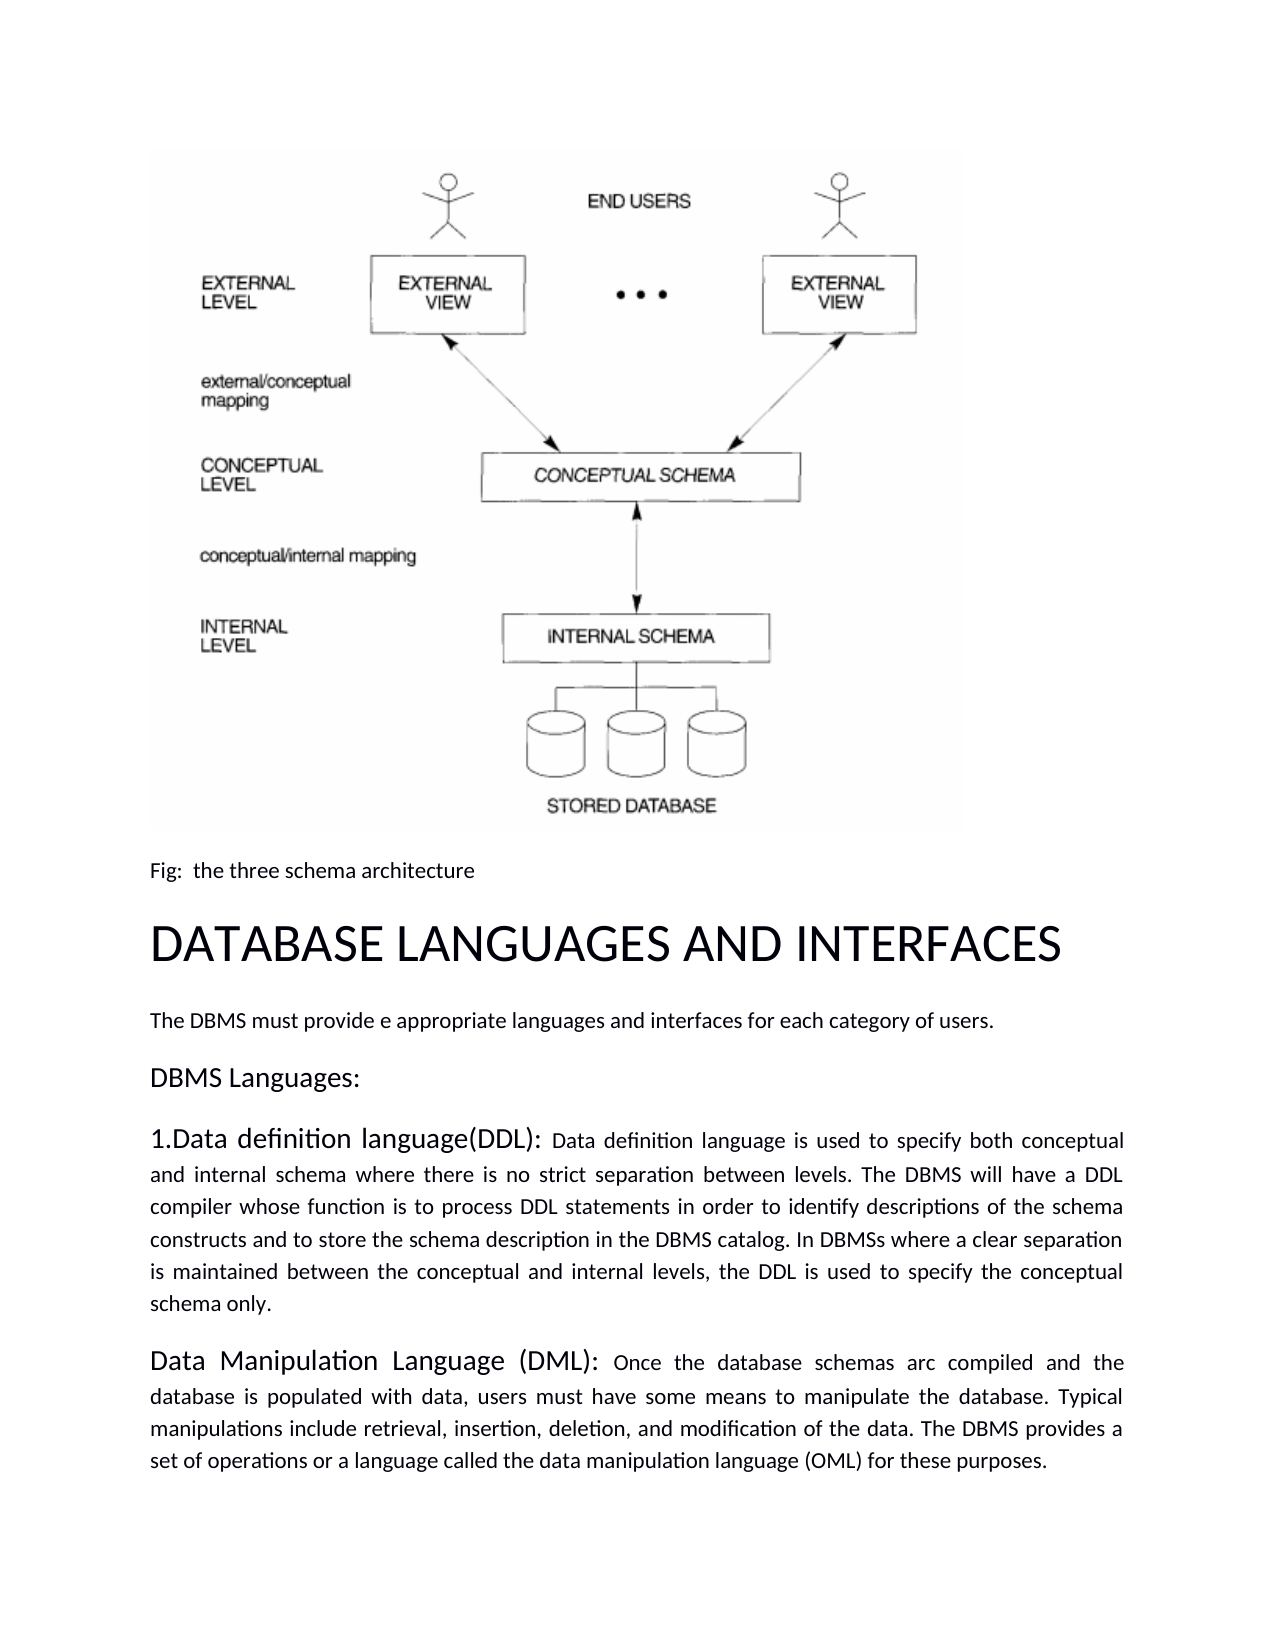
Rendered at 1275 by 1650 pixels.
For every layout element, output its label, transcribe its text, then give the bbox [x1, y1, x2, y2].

picture [150, 150, 964, 831]
text The DBMS must provide e appropriate languages and interfaces for each category of users. [150, 1006, 1125, 1034]
text Data Manipulation Language (DML): Once the database schemas arc compiled and the database is populated with data, users must have some means to manipulate the database. Typical manipulations include retrieval, insertion, deletion, and modification of the data. The DBMS provides a set of operations or a language called the data manipulation language (OML) for these purposes. [150, 1342, 1125, 1474]
text DATABASE LANGUAGES AND INTERFACES [150, 909, 1125, 975]
text DBMS Languages: [150, 1059, 1125, 1094]
text Fig: the three schema architecture [150, 856, 1125, 884]
text 1.Data definition language(DDL): Data definition language is used to specify both conceptual and internal schema where there is no strict separation between levels. The DBMS will have a DDL compiler whose function is to process DDL statements in order to identify descriptions of the schema constructs and to store the schema description in the DBMS catalog. In DBMSs where a clear separation is maintained between the conceptual and internal levels, the DDL is used to specify the conceptual schema only. [150, 1121, 1125, 1317]
